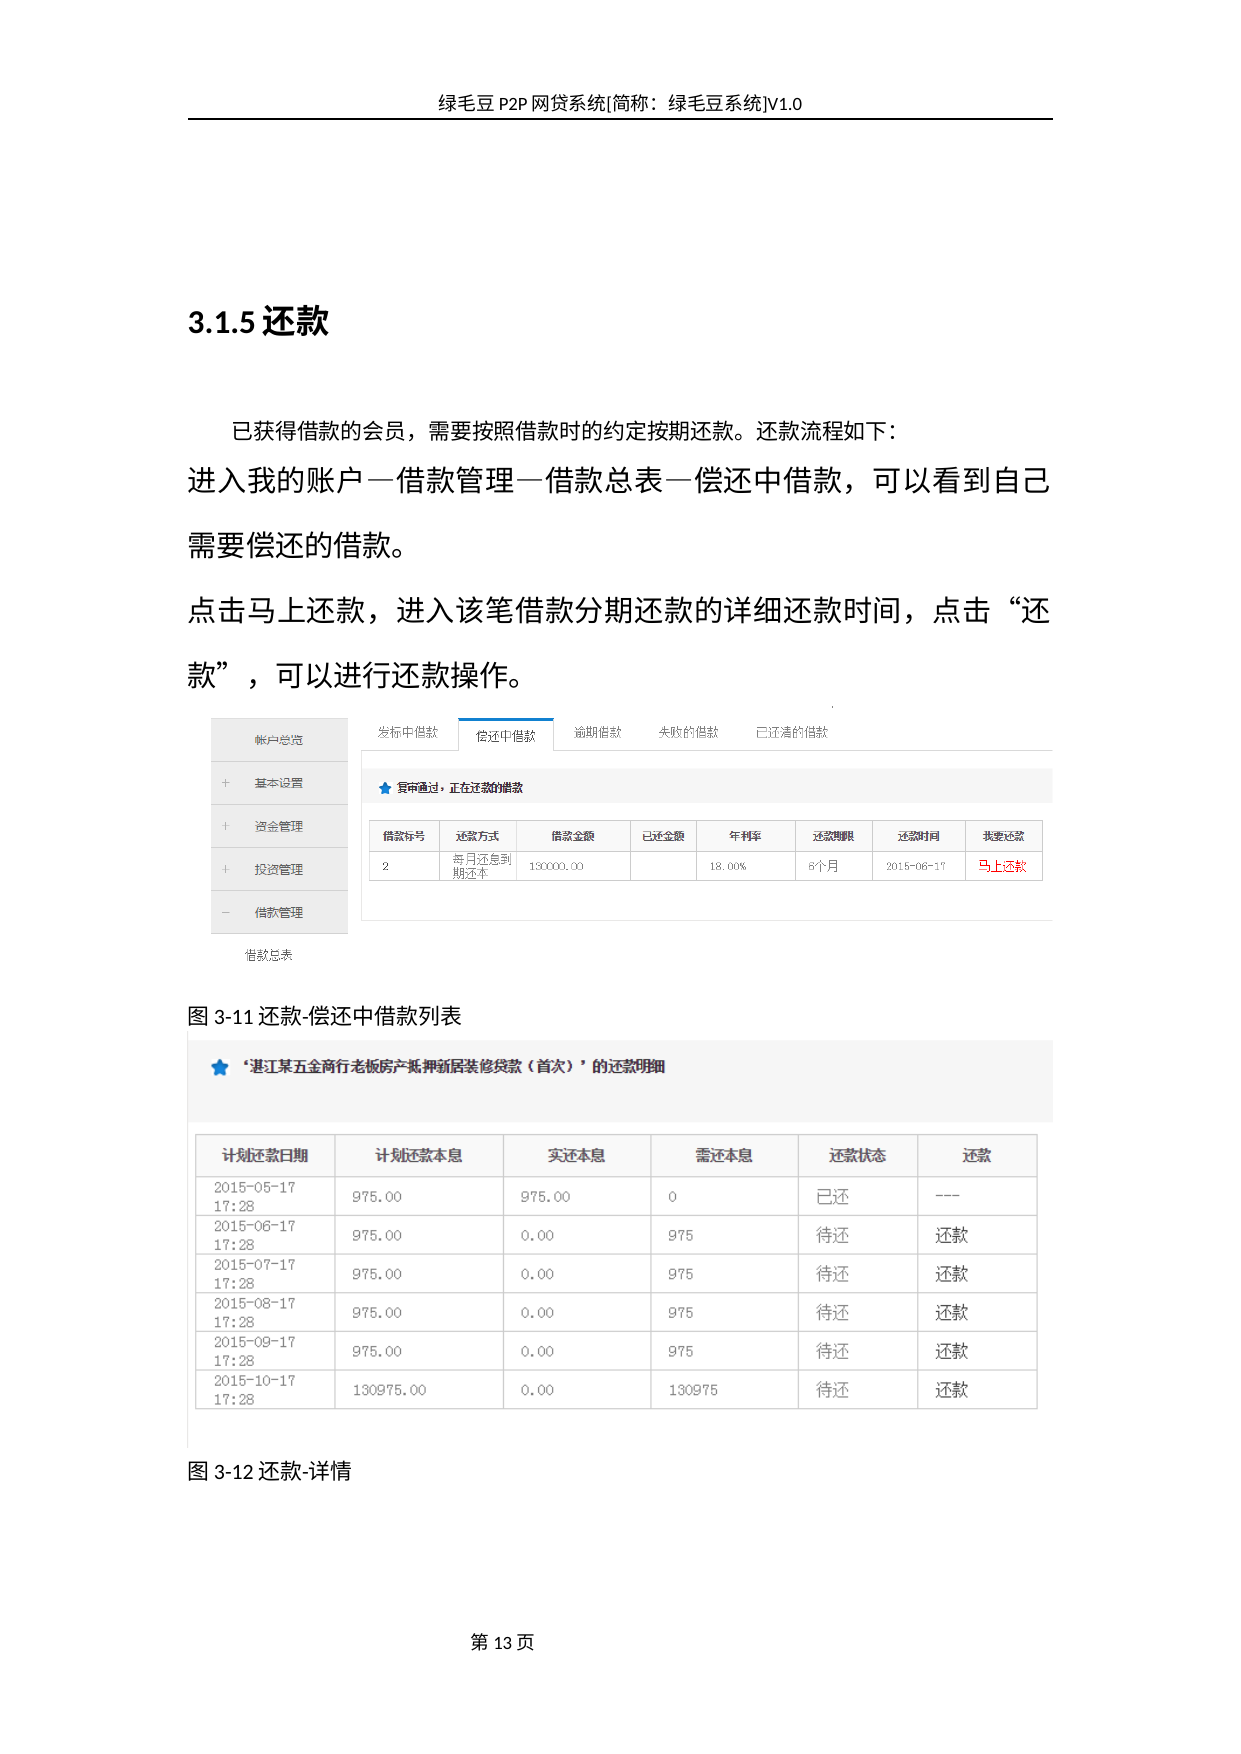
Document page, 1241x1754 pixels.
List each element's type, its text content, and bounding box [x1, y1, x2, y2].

picture [187, 1031, 1053, 1448]
text 图3-11还款-偿还中借款列表 [187, 999, 1053, 1031]
text 进入我的账户—借款管理—借款总表—偿还中借款，可以看到自己需要偿还的借款。 [187, 446, 1053, 576]
text 图3-12还款-详情 [187, 1454, 1053, 1486]
text 已获得借款的会员，需要按照借款时的约定按期还款。还款流程如下： [187, 414, 1053, 446]
text 点击马上还款，进入该笔借款分期还款的详细还款时间，点击“还款”，可以进行还款操作。 [187, 576, 1053, 706]
picture [187, 706, 1053, 976]
subtitle 3.1.5还款 [187, 287, 1053, 352]
